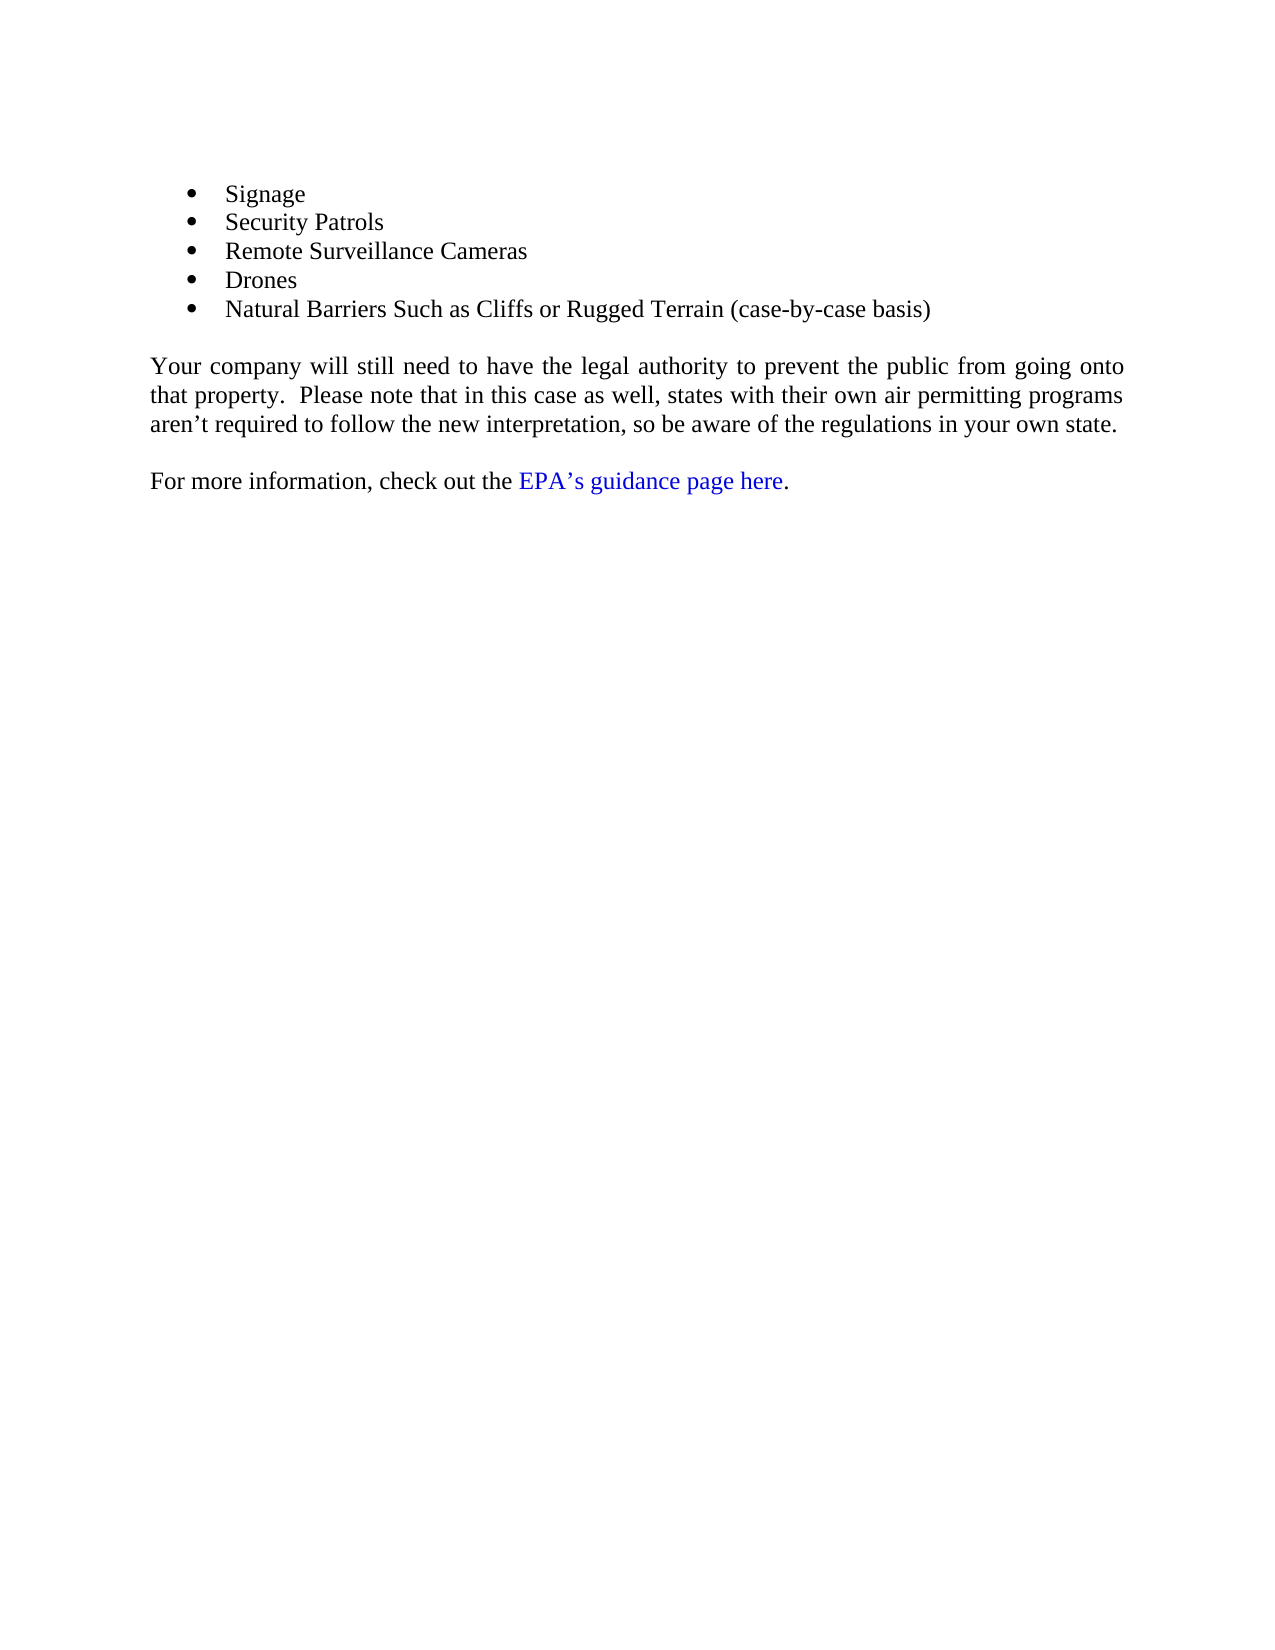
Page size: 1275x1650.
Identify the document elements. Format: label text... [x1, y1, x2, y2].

list Natural Barriers Such as Cliffs or Rugged Terrain (case-by-case basis) [187, 294, 1125, 322]
list Drones [187, 265, 1125, 294]
list Signage [187, 179, 1125, 207]
list Security Patrols [187, 207, 1125, 236]
list Remote Surveillance Cameras [187, 236, 1125, 265]
text Your company will still need to have the legal authority to prevent the public from going onto that property. Please note that in this case as well, states with their own air permitting programs aren’t required to follow the new interpretation, so be aware of the regulations in your own state. [150, 351, 1125, 437]
text For more information, check out the EPA’s guidance page here. [150, 466, 1125, 495]
